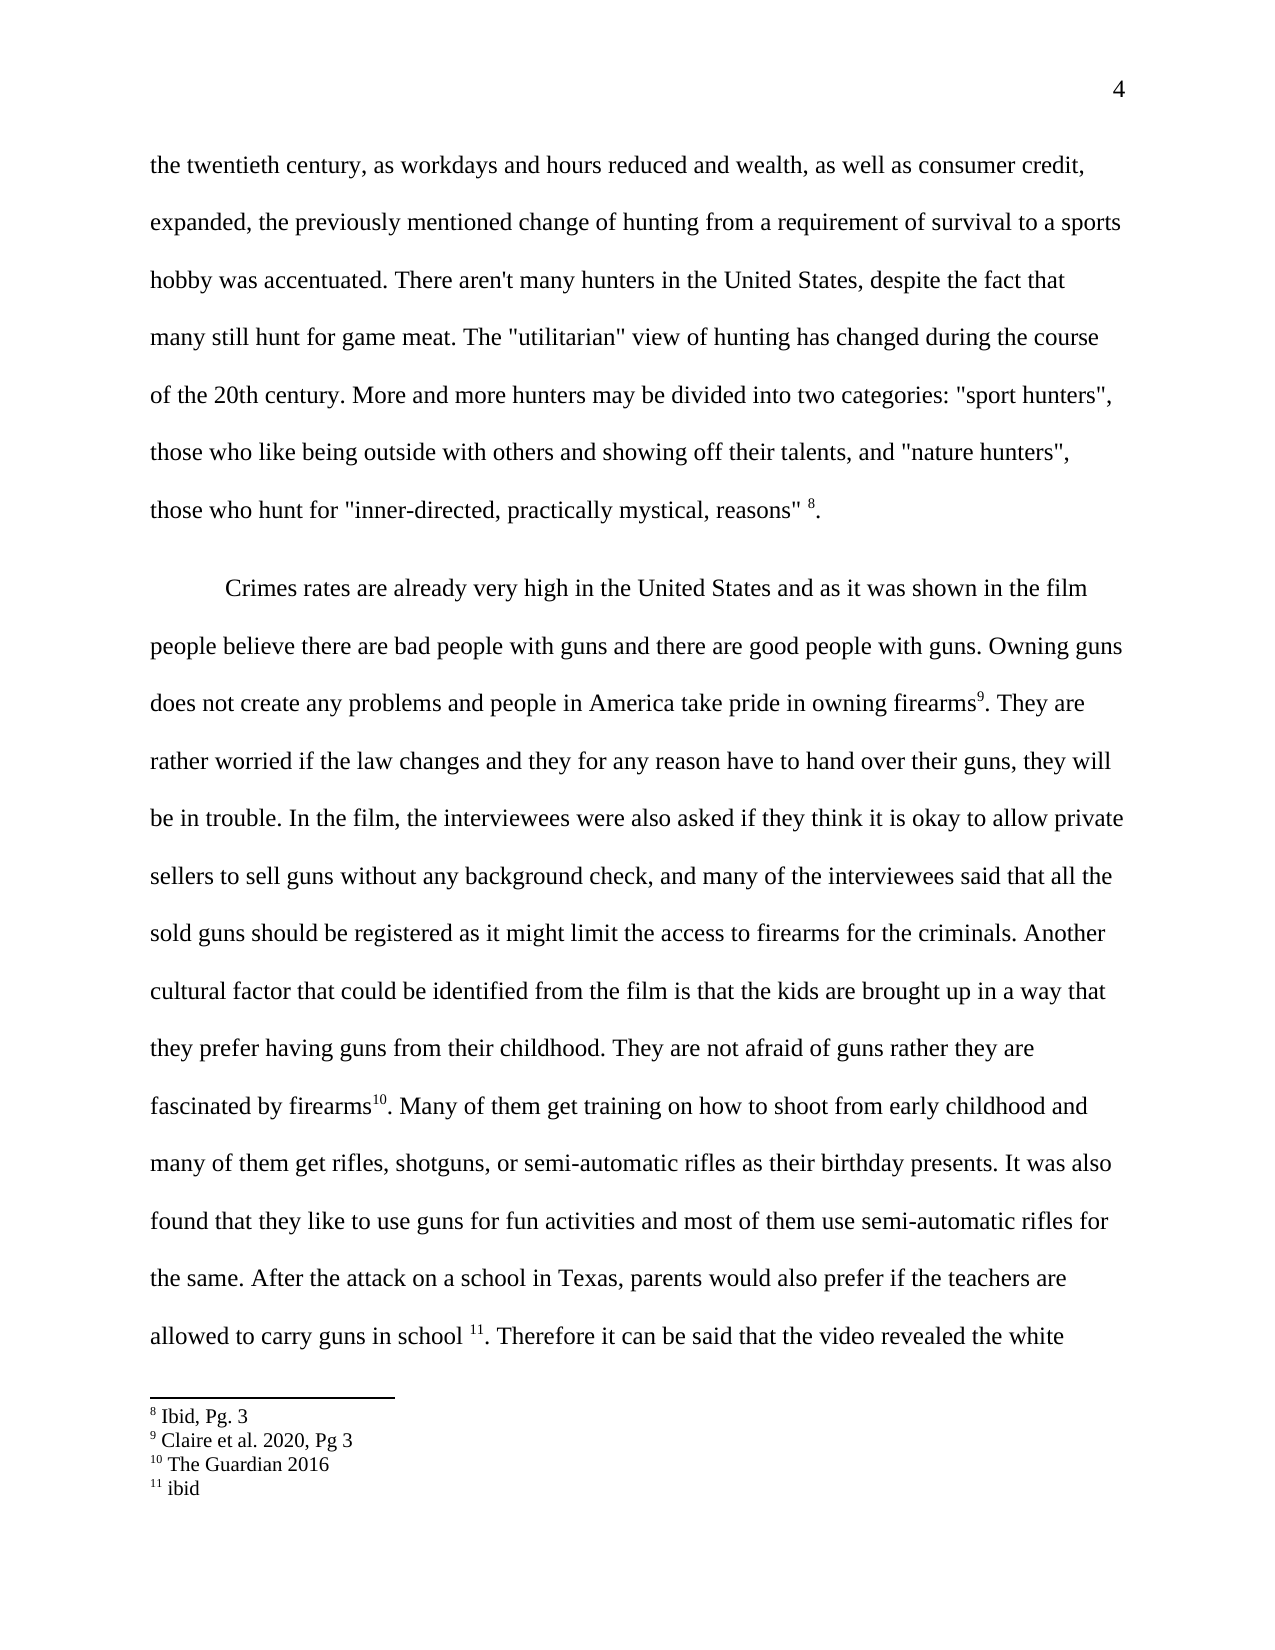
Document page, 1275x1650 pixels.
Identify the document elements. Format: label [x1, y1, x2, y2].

text [150, 573, 1125, 1349]
text [150, 150, 1125, 524]
